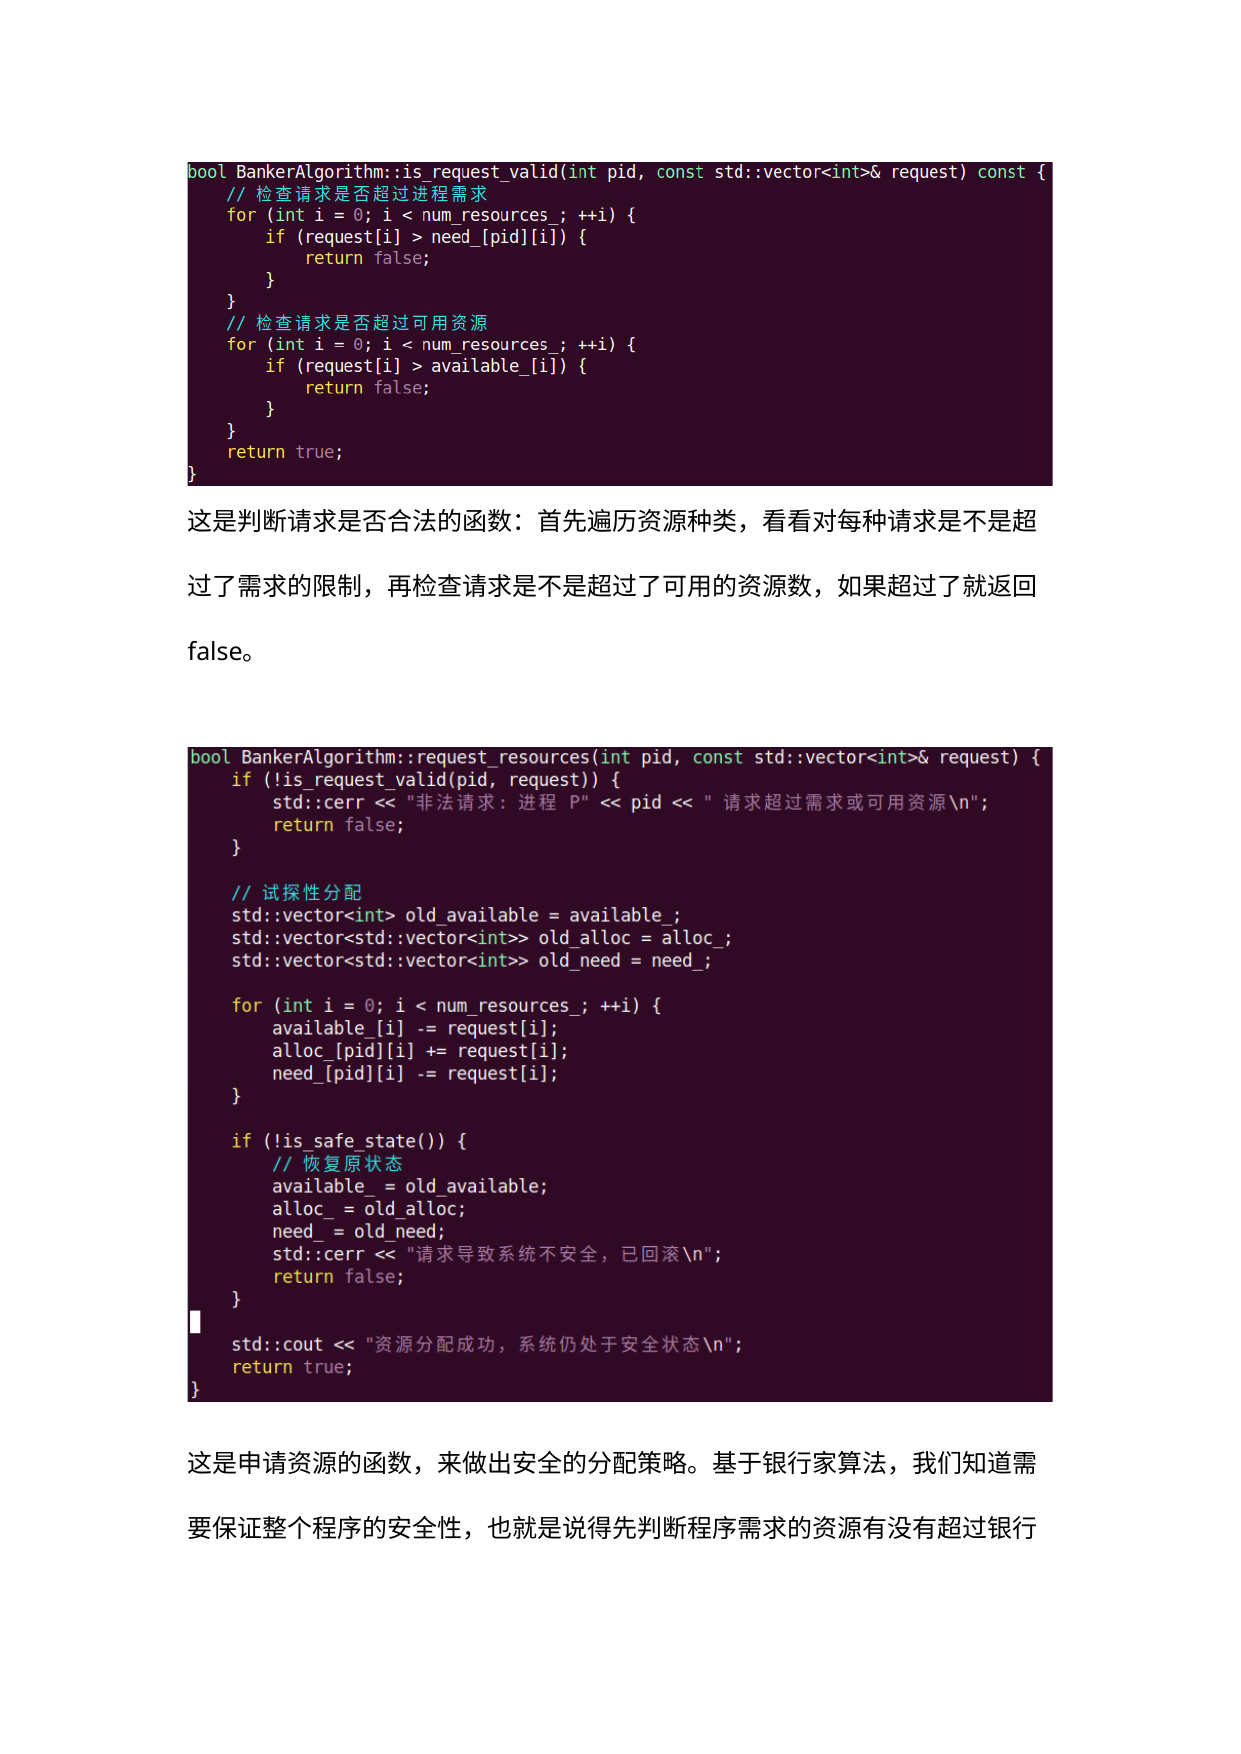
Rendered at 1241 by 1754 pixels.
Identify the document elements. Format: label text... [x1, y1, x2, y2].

picture [187, 747, 1053, 1402]
text 这是判断请求是否合法的函数：首先遍历资源种类，看看对每种请求是不是超过了需求的限制，再检查请求是不是超过了可用的资源数，如果超过了就返回false。 [187, 487, 1053, 682]
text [187, 1429, 1053, 1559]
picture [187, 162, 1053, 486]
